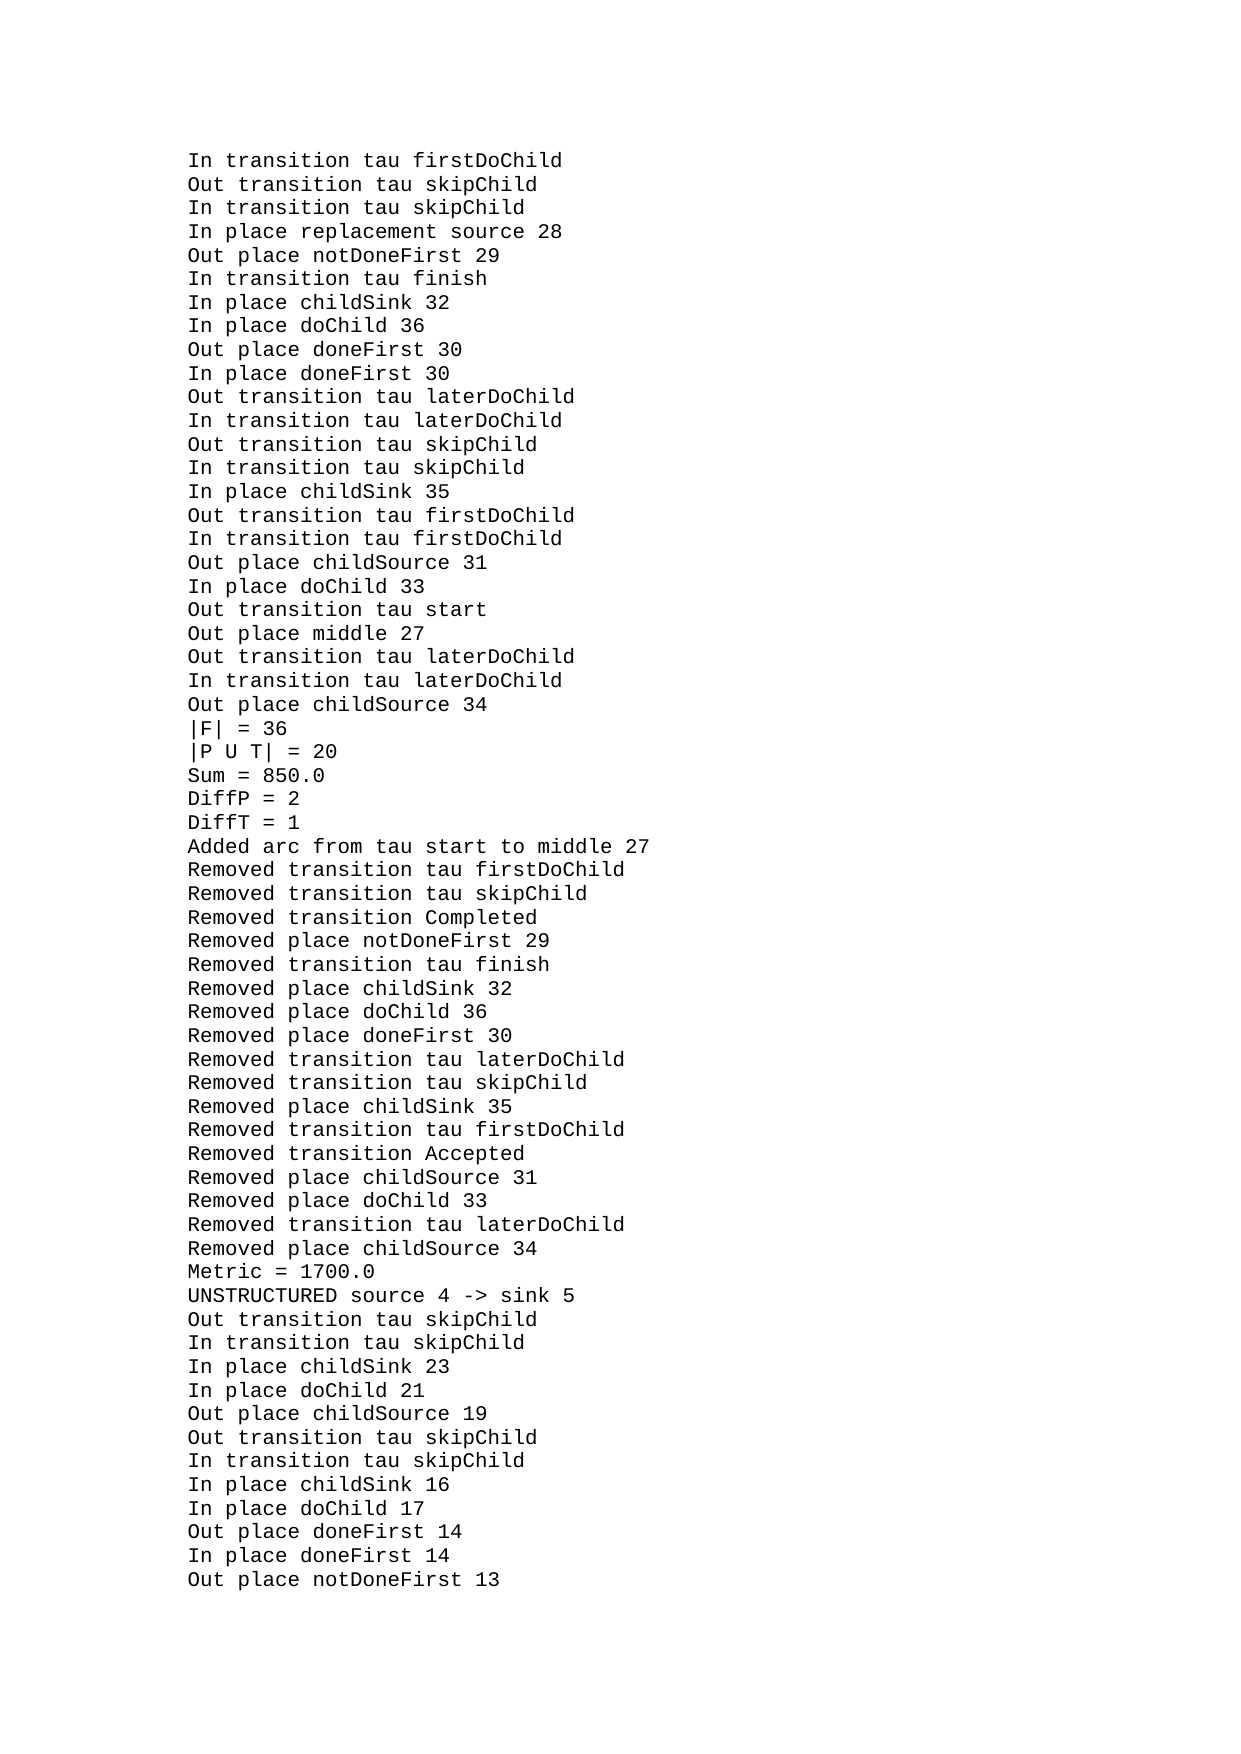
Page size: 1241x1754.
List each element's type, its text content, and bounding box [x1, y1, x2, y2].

text Out transition tau skipChild [187, 1427, 1053, 1451]
text Out transition tau skipChild [187, 434, 1053, 457]
text Out place childSource 34 [187, 694, 1053, 717]
text In place doChild 36 [187, 316, 1053, 339]
text Removed place doChild 36 [187, 1001, 1053, 1025]
text In place childSink 23 [187, 1356, 1053, 1379]
text In transition tau skipChild [187, 457, 1053, 481]
text Out transition tau firstDoChild [187, 505, 1053, 528]
text In place doChild 17 [187, 1498, 1053, 1521]
text Out place notDoneFirst 13 [187, 1569, 1053, 1592]
text Out place childSource 31 [187, 552, 1053, 576]
text |P U T| = 20 [187, 741, 1053, 765]
text Out place doneFirst 14 [187, 1521, 1053, 1545]
text In place doChild 33 [187, 576, 1053, 599]
text Removed place doChild 33 [187, 1190, 1053, 1214]
text Removed transition tau finish [187, 954, 1053, 978]
text In transition tau skipChild [187, 1451, 1053, 1474]
text In place doChild 21 [187, 1379, 1053, 1403]
text In place doneFirst 14 [187, 1545, 1053, 1569]
text In transition tau firstDoChild [187, 150, 1053, 174]
text |F| = 36 [187, 717, 1053, 741]
text In place childSink 32 [187, 292, 1053, 316]
text DiffP = 2 [187, 788, 1053, 812]
text In place childSink 35 [187, 481, 1053, 505]
text In transition tau laterDoChild [187, 670, 1053, 694]
text Removed transition tau skipChild [187, 883, 1053, 907]
text In transition tau finish [187, 268, 1053, 292]
text Removed transition tau firstDoChild [187, 859, 1053, 883]
text In transition tau skipChild [187, 1332, 1053, 1356]
text Out place doneFirst 30 [187, 339, 1053, 363]
text In transition tau skipChild [187, 197, 1053, 221]
text In place doneFirst 30 [187, 363, 1053, 386]
text Metric = 1700.0 [187, 1261, 1053, 1285]
text Out transition tau laterDoChild [187, 386, 1053, 410]
text Out place childSource 19 [187, 1403, 1053, 1427]
text Sum = 850.0 [187, 765, 1053, 788]
text Out place notDoneFirst 29 [187, 244, 1053, 268]
text Removed transition tau laterDoChild [187, 1214, 1053, 1238]
text In place replacement source 28 [187, 221, 1053, 244]
text Out place middle 27 [187, 623, 1053, 647]
text Removed place childSource 34 [187, 1238, 1053, 1261]
text UNSTRUCTURED source 4 -> sink 5 [187, 1285, 1053, 1309]
text Out transition tau laterDoChild [187, 647, 1053, 670]
text In place childSink 16 [187, 1474, 1053, 1498]
text Out transition tau skipChild [187, 174, 1053, 197]
text Removed place doneFirst 30 [187, 1025, 1053, 1048]
text Out transition tau skipChild [187, 1309, 1053, 1332]
text In transition tau firstDoChild [187, 528, 1053, 552]
text Removed transition Accepted [187, 1143, 1053, 1167]
text Removed place notDoneFirst 29 [187, 930, 1053, 954]
text Out transition tau start [187, 599, 1053, 623]
text Removed place childSource 31 [187, 1167, 1053, 1190]
text Removed transition tau laterDoChild [187, 1048, 1053, 1072]
text Removed transition Completed [187, 907, 1053, 930]
text Added arc from tau start to middle 27 [187, 836, 1053, 859]
text Removed place childSink 32 [187, 978, 1053, 1001]
text In transition tau laterDoChild [187, 410, 1053, 434]
text Removed transition tau firstDoChild [187, 1119, 1053, 1143]
text Removed place childSink 35 [187, 1096, 1053, 1119]
text DiffT = 1 [187, 812, 1053, 836]
text Removed transition tau skipChild [187, 1072, 1053, 1096]
